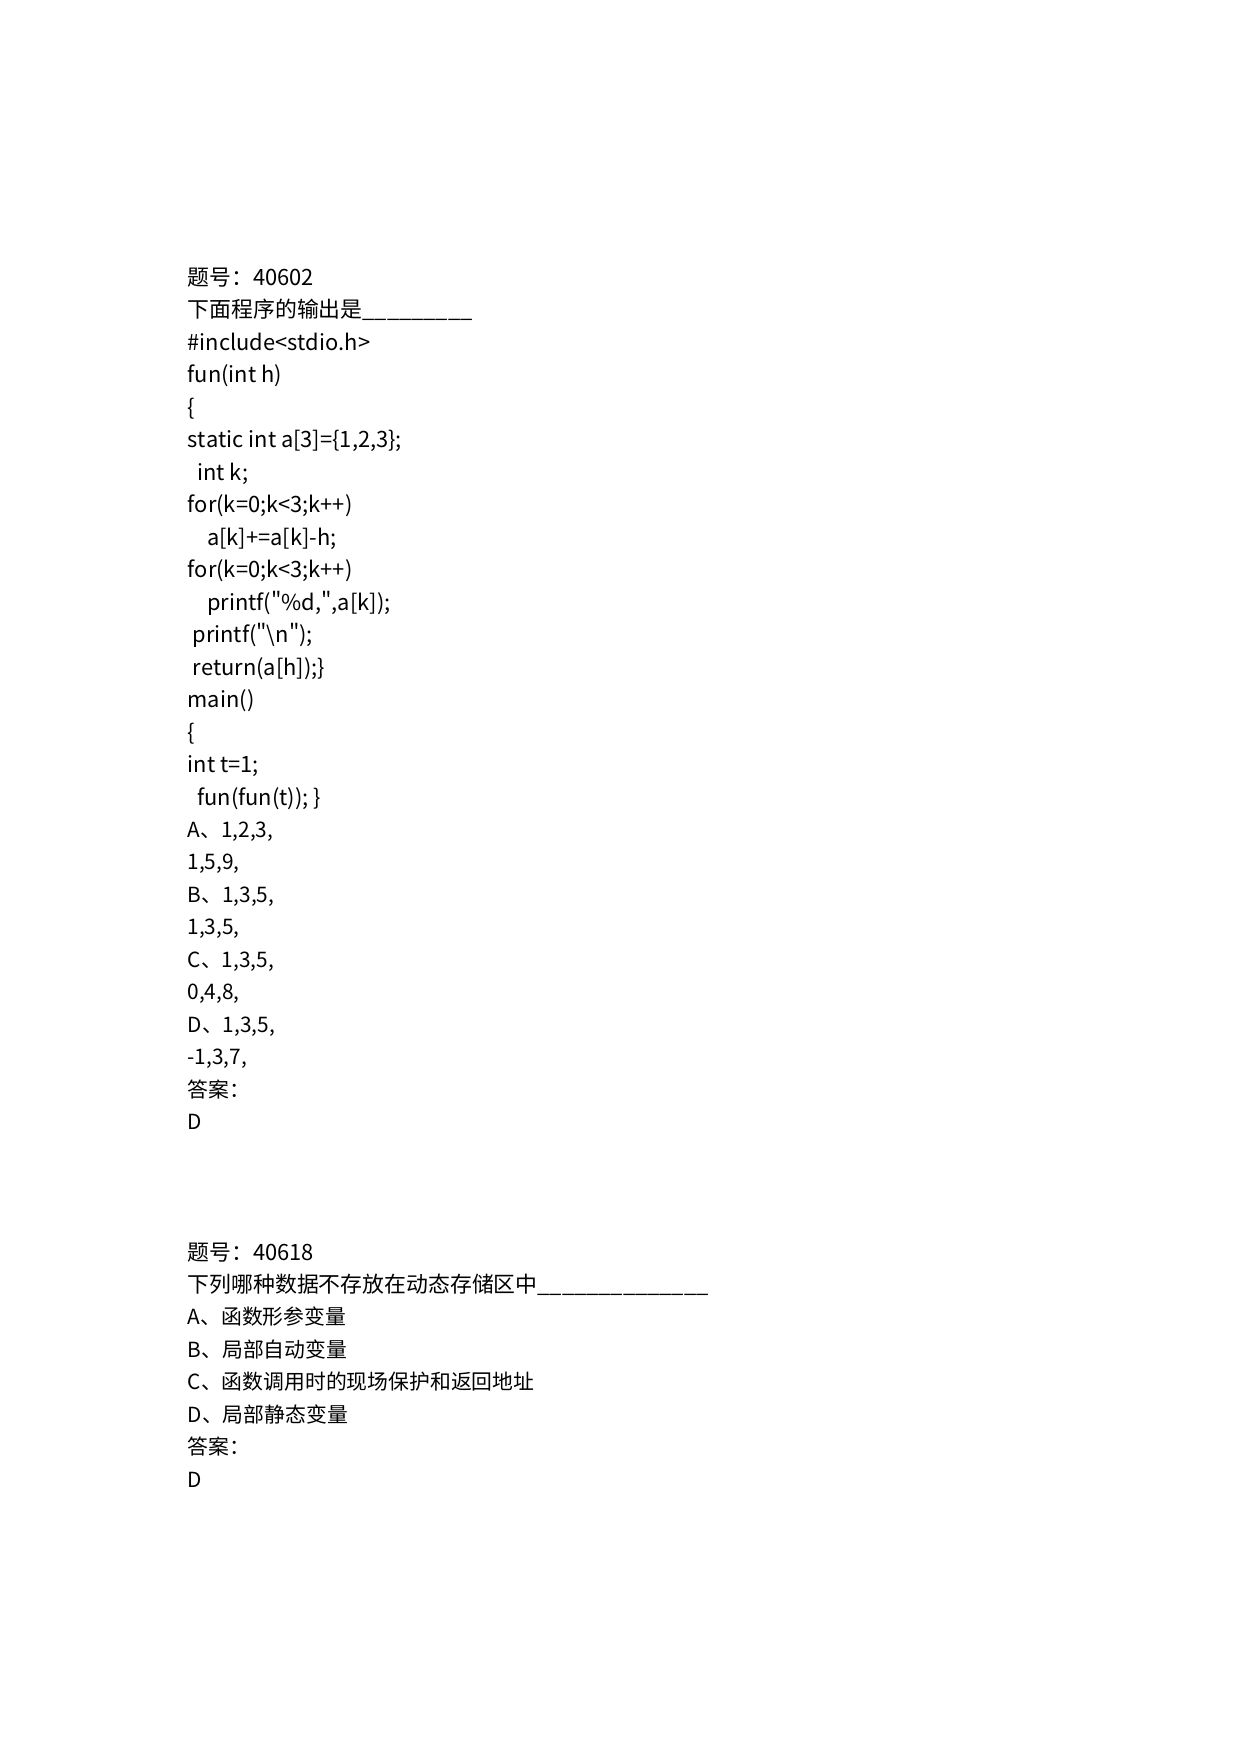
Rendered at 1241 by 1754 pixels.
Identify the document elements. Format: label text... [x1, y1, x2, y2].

text printf("\n"); [187, 617, 1053, 649]
text fun(int h) [187, 357, 1053, 389]
text 题号：40602 [187, 259, 1053, 292]
text 1,5,9, [187, 844, 1053, 877]
text 答案： [187, 1072, 1053, 1104]
text B、1,3,5, [187, 877, 1053, 909]
text C、1,3,5, [187, 942, 1053, 974]
text -1,3,7, [187, 1039, 1053, 1072]
text int t=1; [187, 747, 1053, 779]
text D、局部静态变量 [187, 1397, 1053, 1429]
text static int a[3]={1,2,3}; [187, 422, 1053, 454]
text 下列哪种数据不存放在动态存储区中______________ [187, 1267, 1053, 1299]
text 0,4,8, [187, 974, 1053, 1007]
text a[k]+=a[k]-h; [187, 519, 1053, 552]
text A、函数形参变量 [187, 1299, 1053, 1332]
text for(k=0;k<3;k++) [187, 552, 1053, 584]
text { [187, 714, 1053, 747]
text fun(fun(t)); } [187, 779, 1053, 812]
text for(k=0;k<3;k++) [187, 487, 1053, 519]
text B、局部自动变量 [187, 1332, 1053, 1364]
text int k; [187, 454, 1053, 487]
text 1,3,5, [187, 909, 1053, 942]
text main() [187, 682, 1053, 714]
text C、函数调用时的现场保护和返回地址 [187, 1364, 1053, 1397]
text return(a[h]);} [187, 649, 1053, 682]
text 下面程序的输出是_________ [187, 292, 1053, 324]
text 题号：40618 [187, 1234, 1053, 1267]
text { [187, 389, 1053, 422]
text D、1,3,5, [187, 1007, 1053, 1039]
text #include<stdio.h> [187, 324, 1053, 357]
text D [187, 1462, 1053, 1494]
text 答案： [187, 1429, 1053, 1462]
text A、1,2,3, [187, 812, 1053, 844]
text printf("%d,",a[k]); [187, 584, 1053, 617]
text D [187, 1104, 1053, 1137]
